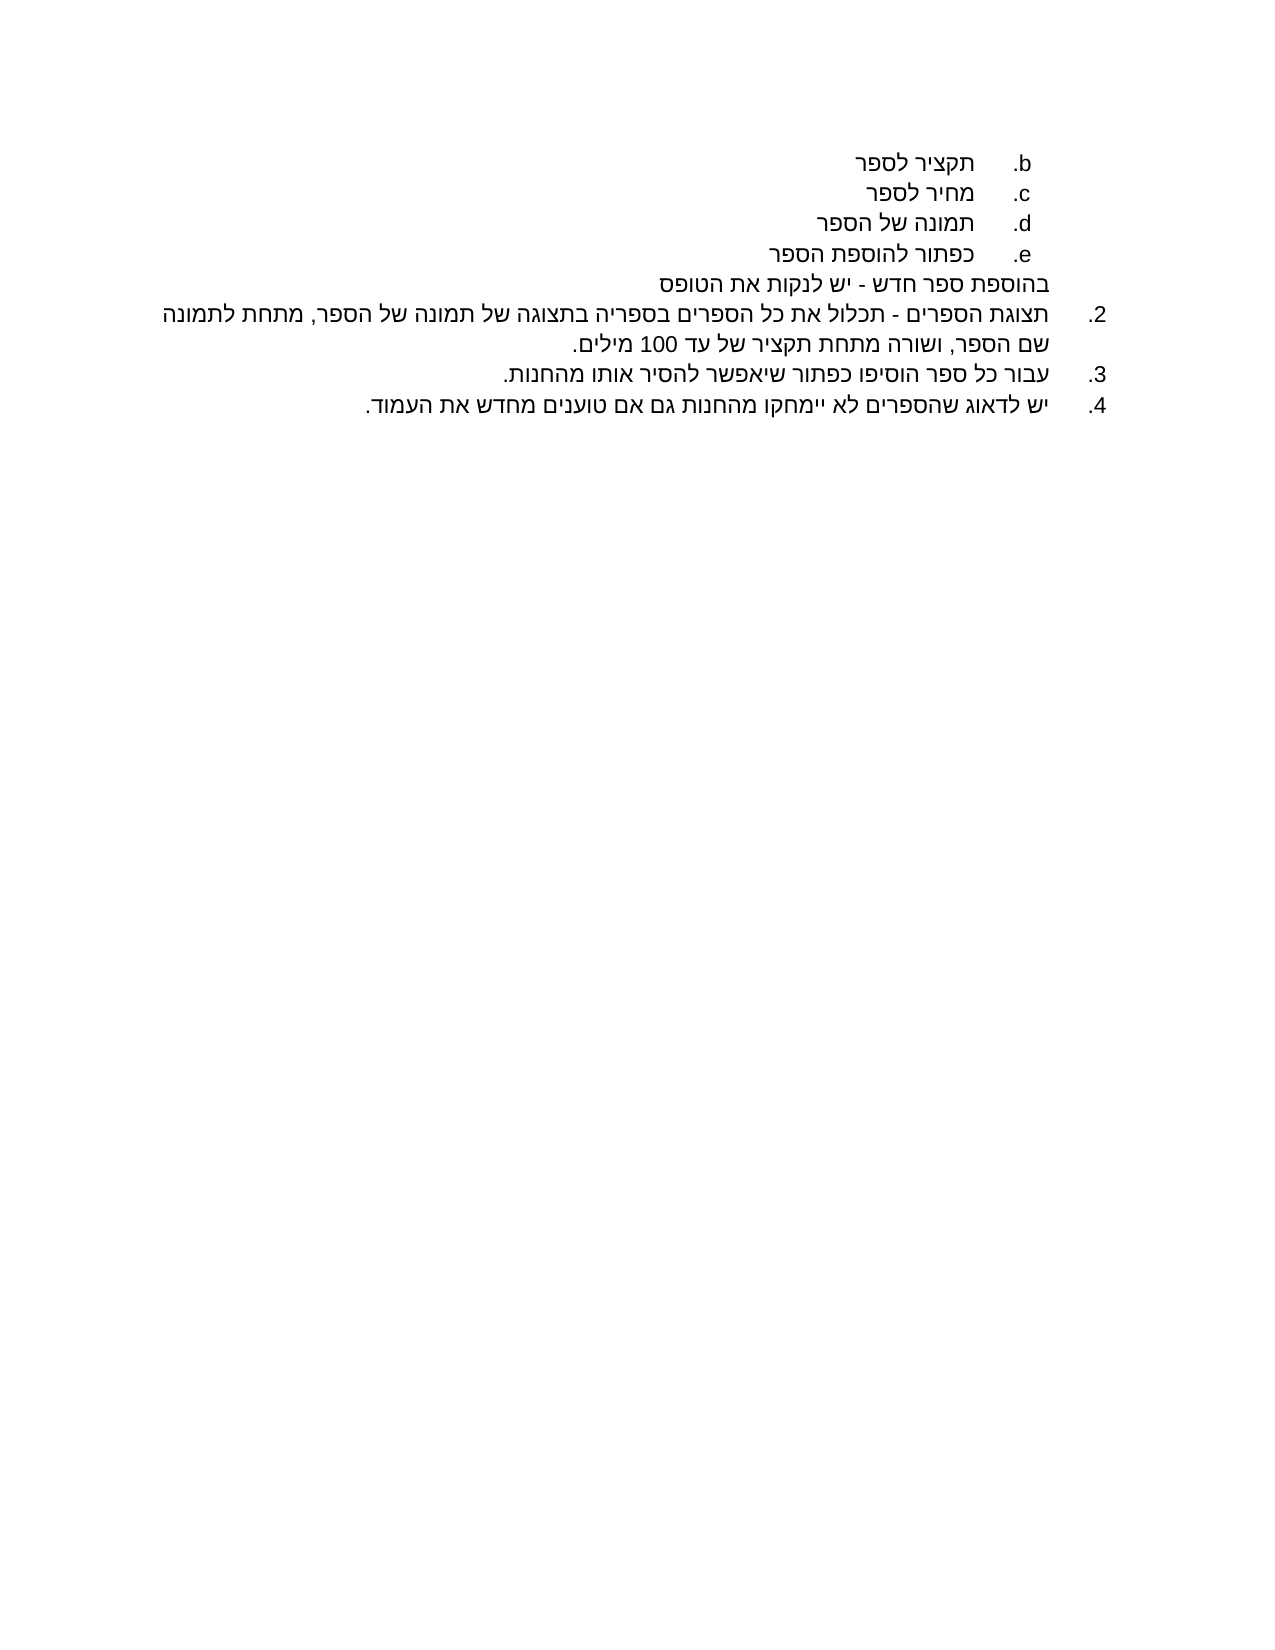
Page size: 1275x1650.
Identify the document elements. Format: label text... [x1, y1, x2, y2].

list תמונה של הספר [150, 210, 1012, 237]
list יש לדאוג שהספרים לא יימחקו מהחנות גם אם טוענים מחדש את העמוד. [150, 392, 1087, 418]
list כפתור להוספת הספר [150, 241, 1012, 267]
list תצוגת הספרים - תכלול את כל הספרים בספריה בתצוגה של תמונה של הספר, מתחת לתמונה שם הספר, ושורה מתחת תקציר של עד 100 מילים. [150, 301, 1087, 358]
list מחיר לספר [150, 180, 1012, 207]
text בהוספת ספר חדש - יש לנקות את הטופס [150, 271, 1050, 297]
list תקציר לספר [150, 150, 1012, 176]
list עבור כל ספר הוסיפו כפתור שיאפשר להסיר אותו מהחנות. [150, 361, 1087, 388]
